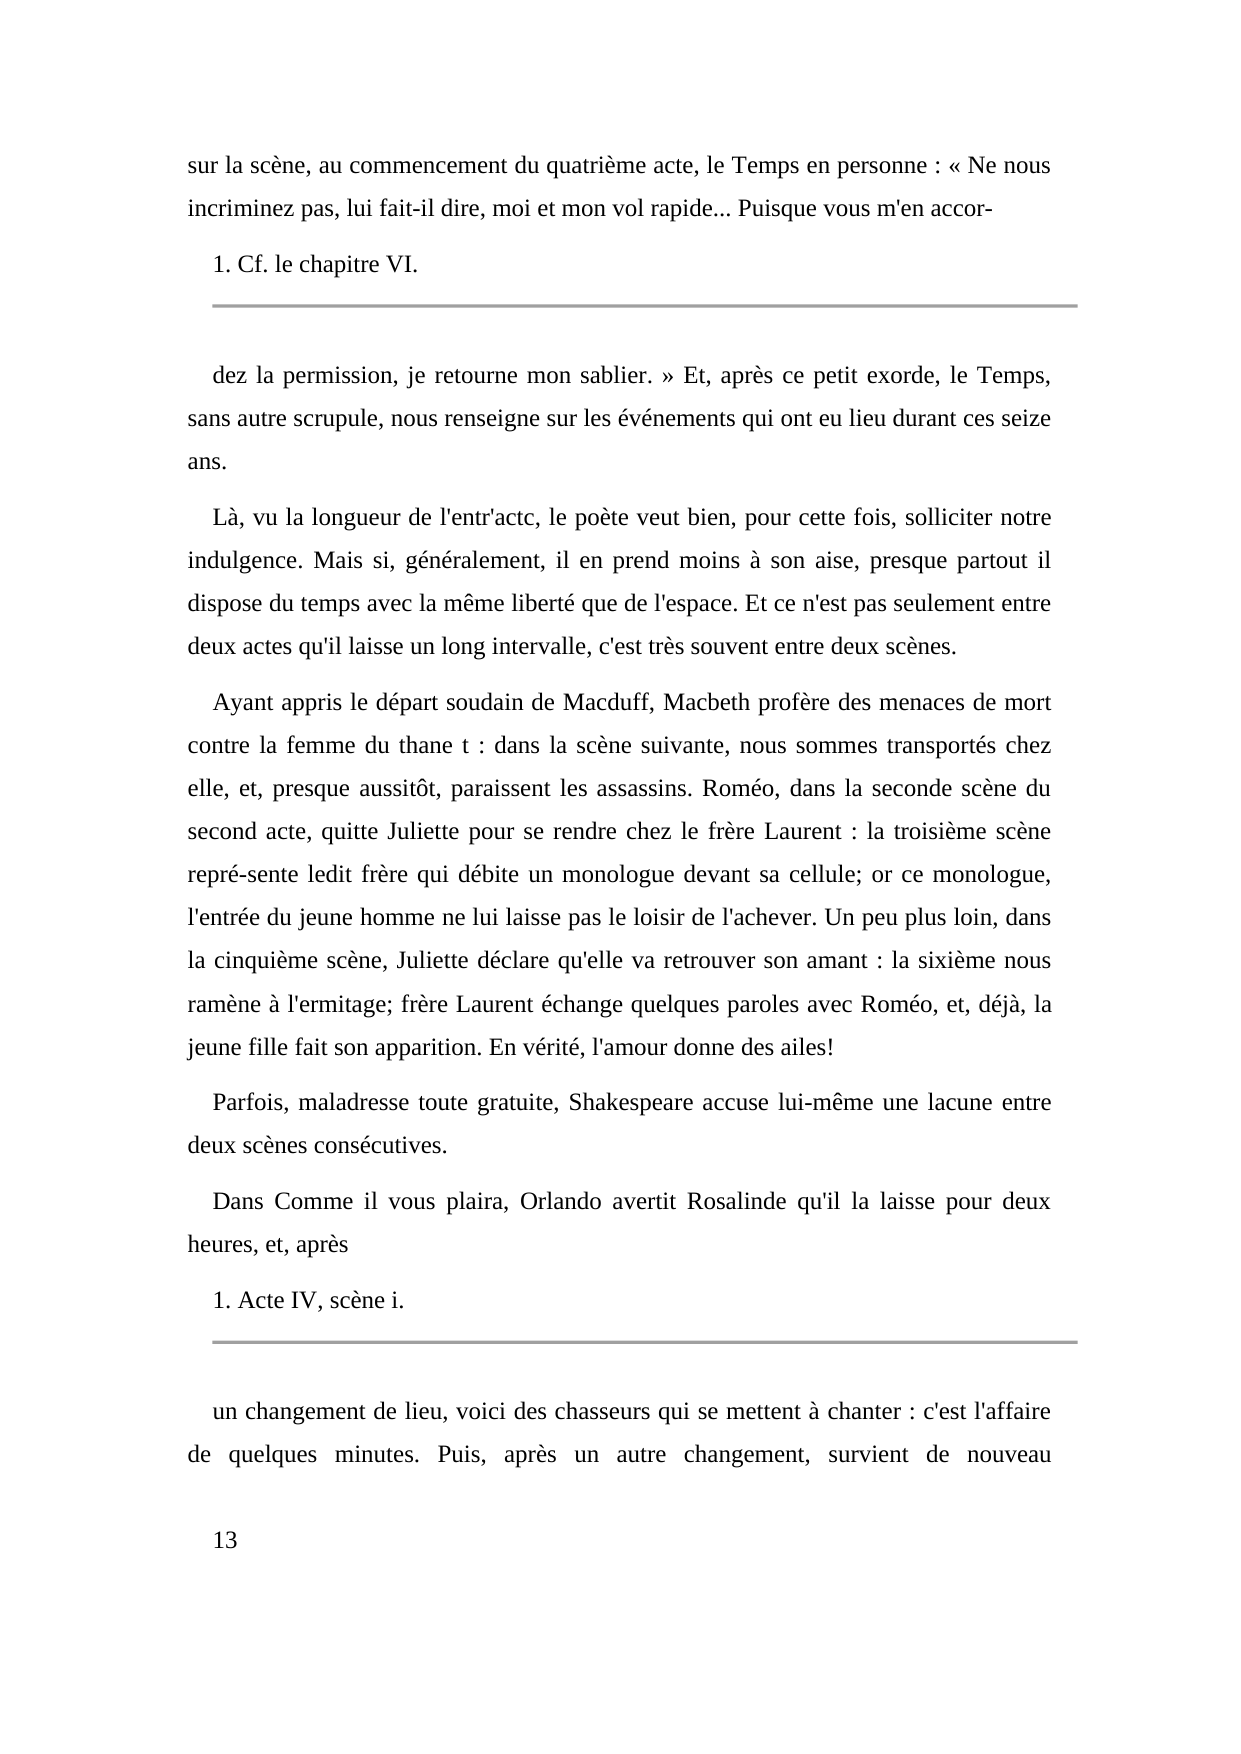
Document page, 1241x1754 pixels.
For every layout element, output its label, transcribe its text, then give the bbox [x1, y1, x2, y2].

text dez la permission, je retourne mon sablier. » Et, après ce petit exorde, le Temps, sans autre scrupule, nous renseigne sur les événements qui ont eu lieu durant ces seize ans. [187, 360, 1053, 475]
text Dans Comme il vous plaira, Orlando avertit Rosalinde qu'il la laisse pour deux heures, et, après [187, 1186, 1053, 1258]
text Là, vu la longueur de l'entr'actc, le poète veut bien, pour cette fois, solliciter notre indulgence. Mais si, généralement, il en prend moins à son aise, presque partout il dispose du temps avec la même liberté que de l'espace. Et ce n'est pas seulement entre deux actes qu'il laisse un long intervalle, c'est très souvent entre deux scènes. [187, 502, 1053, 660]
text Parfois, maladresse toute gratuite, Shakespeare accuse lui-même une lacune entre deux scènes consécutives. [187, 1087, 1053, 1159]
text 1. Acte IV, scène i. [187, 1285, 1053, 1314]
text Ayant appris le départ soudain de Macduff, Macbeth profère des menaces de mort contre la femme du thane t : dans la scène suivante, nous sommes transportés chez elle, et, presque aussitôt, paraissent les assassins. Roméo, dans la seconde scène du second acte, quitte Juliette pour se rendre chez le frère Laurent : la troisième scène repré-sente ledit frère qui débite un monologue devant sa cellule; or ce monologue, l'entrée du jeune homme ne lui laisse pas le loisir de l'achever. Un peu plus loin, dans la cinquième scène, Juliette déclare qu'elle va retrouver son amant : la sixième nous ramène à l'ermitage; frère Laurent échange quelques paroles avec Roméo, et, déjà, la jeune fille fait son apparition. En vérité, l'amour donne des ailes! [187, 687, 1053, 1061]
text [187, 150, 1053, 222]
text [187, 1396, 1053, 1468]
text 1. Cf. le chapitre VI. [187, 249, 1053, 277]
